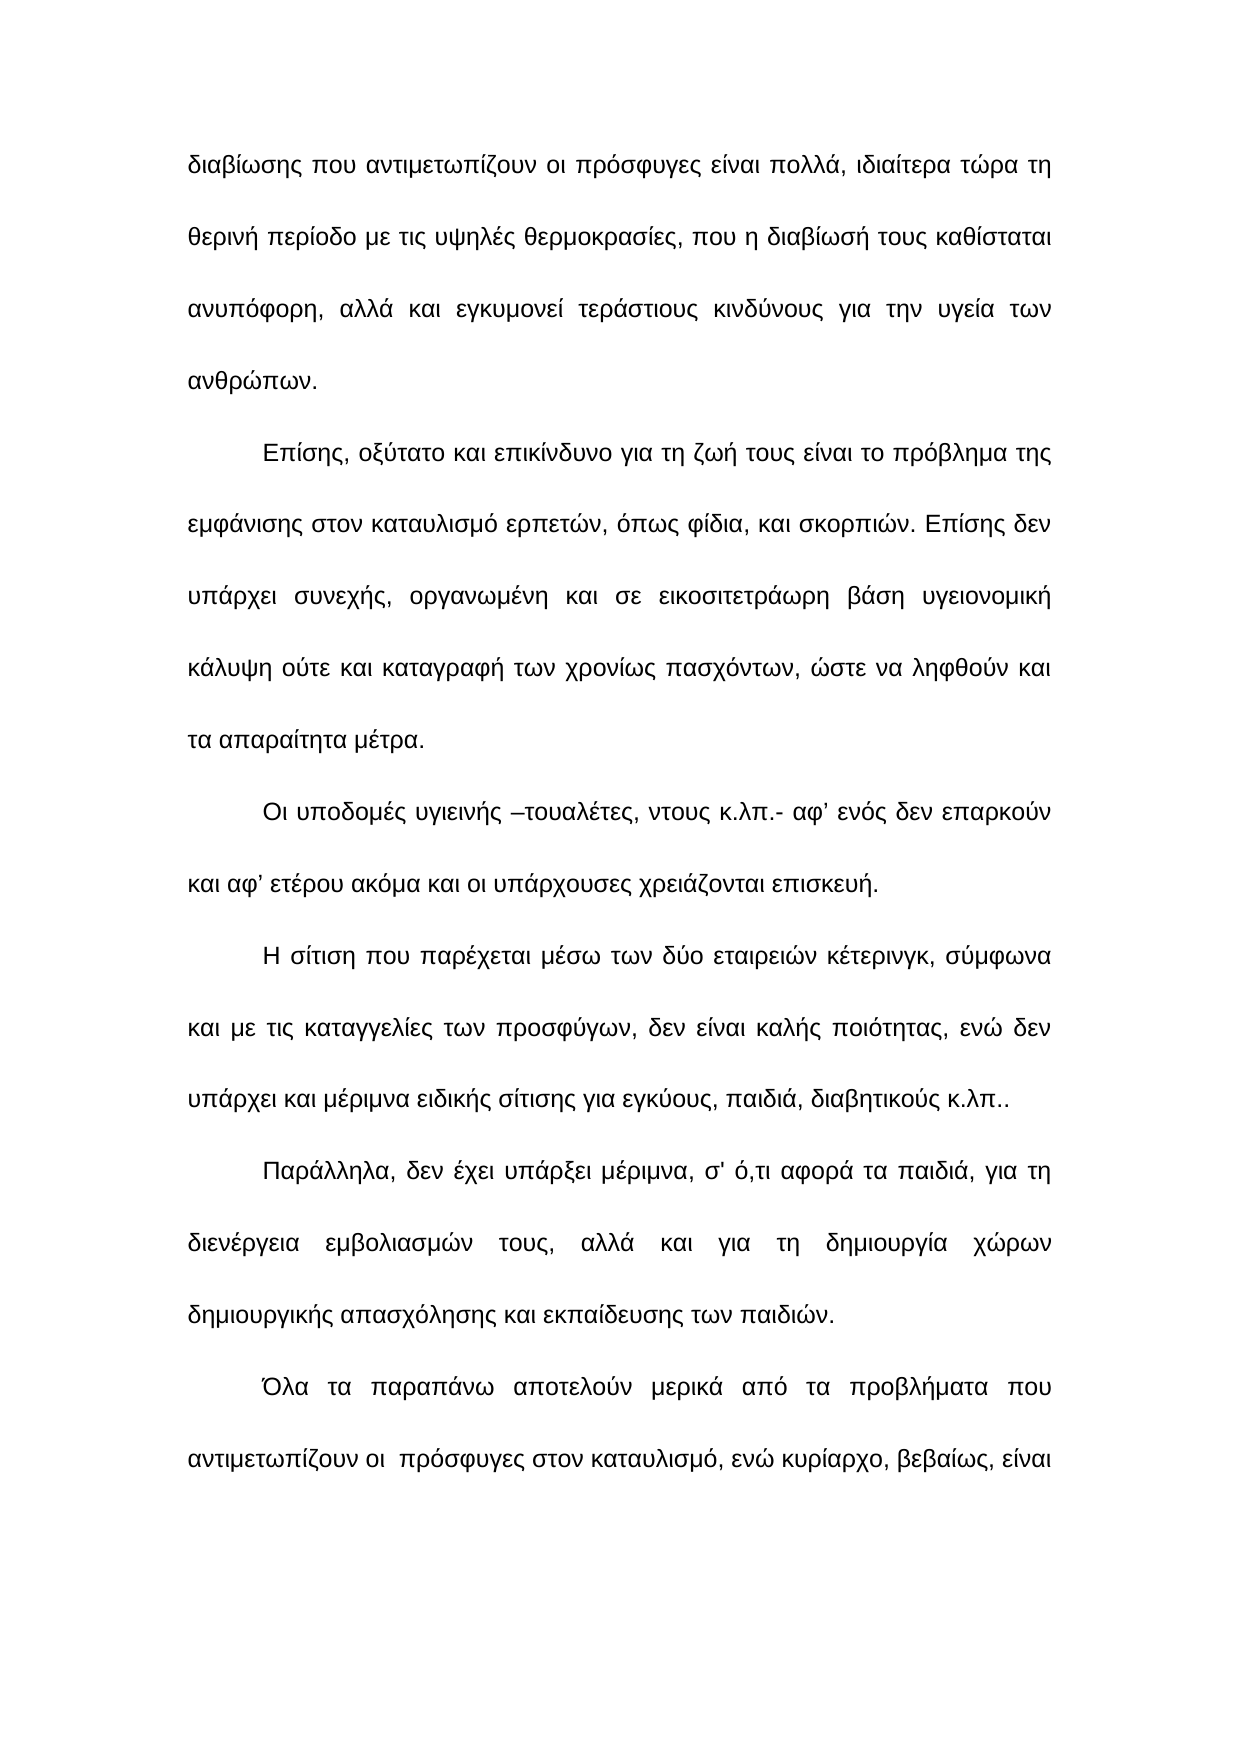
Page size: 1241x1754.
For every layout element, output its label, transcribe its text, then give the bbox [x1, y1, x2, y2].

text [187, 1372, 1053, 1472]
text Η σίτιση που παρέχεται μέσω των δύο εταιρειών κέτερινγκ, σύμφωνα και με τις καταγγελίες των προσφύγων, δεν είναι καλής ποιότητας, ενώ δεν υπάρχει και μέριμνα ειδικής σίτισης για εγκύους, παιδιά, διαβητικούς κ.λπ.. [187, 941, 1053, 1113]
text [187, 150, 1053, 394]
text Επίσης, οξύτατο και επικίνδυνο για τη ζωή τους είναι το πρόβλημα της εμφάνισης στον καταυλισμό ερπετών, όπως φίδια, και σκορπιών. Επίσης δεν υπάρχει συνεχής, οργανωμένη και σε εικοσιτετράωρη βάση υγειονομική κάλυψη ούτε και καταγραφή των χρονίως πασχόντων, ώστε να ληφθούν και τα απαραίτητα μέτρα. [187, 437, 1053, 754]
text Οι υποδομές υγιεινής –τουαλέτες, ντους κ.λπ.- αφ’ ενός δεν επαρκούν και αφ’ ετέρου ακόμα και οι υπάρχουσες χρειάζονται επισκευή. [187, 797, 1053, 897]
text Παράλληλα, δεν έχει υπάρξει μέριμνα, σ' ό,τι αφορά τα παιδιά, για τη διενέργεια εμβολιασμών τους, αλλά και για τη δημιουργία χώρων δημιουργικής απασχόλησης και εκπαίδευσης των παιδιών. [187, 1156, 1053, 1329]
